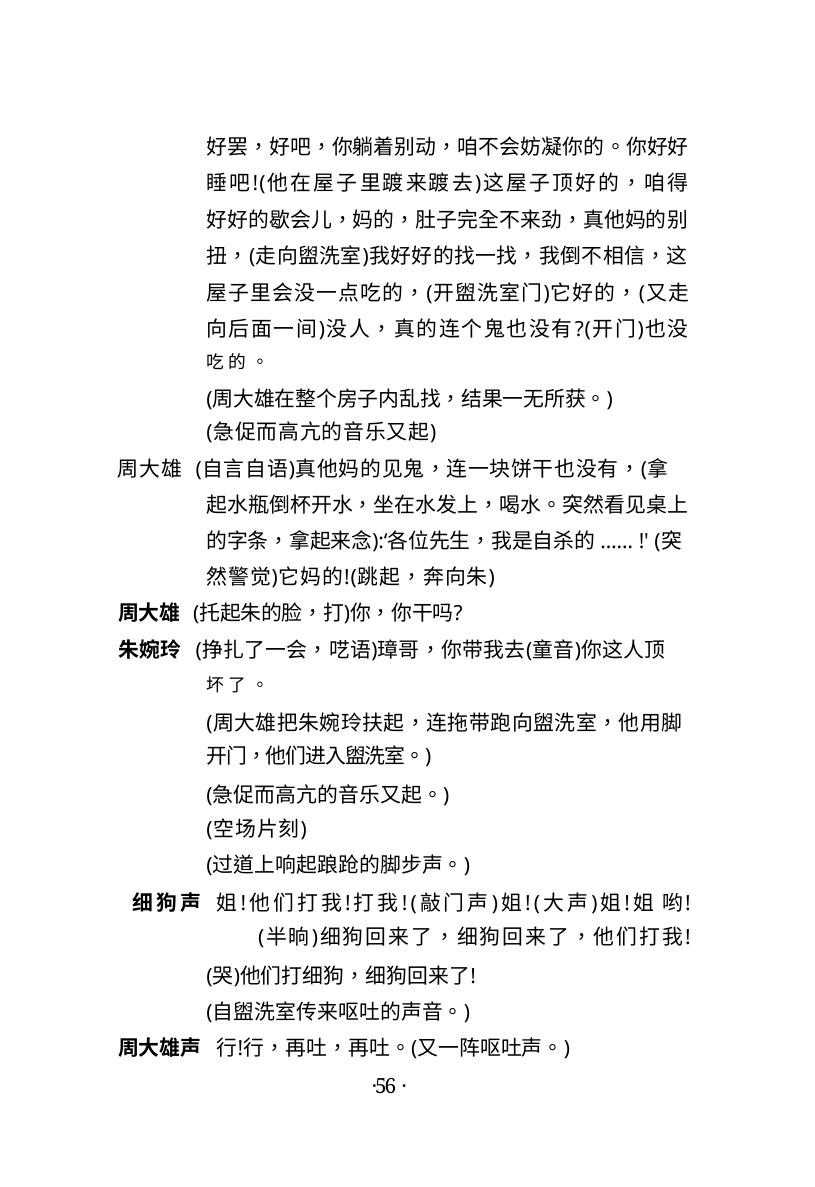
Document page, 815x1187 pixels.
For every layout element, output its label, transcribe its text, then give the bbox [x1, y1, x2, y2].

text (哭)他们打细狗，细狗回来了! (自盥洗室传来呕吐的声音。) [206, 961, 490, 1026]
text (周大雄在整个房子内乱找，结果一无所获。) (急促而高亢的音乐又起) [206, 384, 622, 446]
text 细狗声 姐!他们打我!打我!(敲门声)姐!(大声)姐!姐 哟!(半晌)细狗回来了，细狗回来了，他们打我! [118, 888, 690, 951]
text 周大雄 (自言自语)真他妈的见鬼，连一块饼干也没有，(拿 起水瓶倒杯开水，坐在水发上，喝水。突然看见桌上 的字条，拿起来念):‘各位先生，我是自杀的 …… !' (突然警觉)它妈的!(跳起，奔向朱) [118, 454, 691, 590]
text 好罢，好吧，你躺着别动，咱不会妨凝你的。你好好 睡吧!(他在屋子里踱来踱去)这屋子顶好的，咱得 好好的歇会儿，妈的，肚子完全不来劲，真他妈的别 扭，(走向盥洗室)我好好的找一找，我倒不相信，这 屋子里会没一点吃的，(开盥洗室门)它好的，(又走 向后面一间)没人，真的连个鬼也没有?(开门)也没 吃 的 。 [206, 132, 689, 373]
text (急促而高亢的音乐又起。) (空场片刻) [206, 780, 458, 842]
text 朱婉玲 (挣扎了一会，呓语)璋哥，你带我去(童音)你这人顶 坏 了 。 [118, 636, 688, 697]
text (周大雄把朱婉玲扶起，连拖带跑向盥洗室，他用脚 开门，他们进入盥洗室。) [206, 708, 687, 770]
text 周大雄 (托起朱的脸，打)你，你干吗? [118, 600, 692, 626]
text (过道上响起踉跄的脚步声。) [206, 852, 692, 878]
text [118, 1033, 589, 1062]
